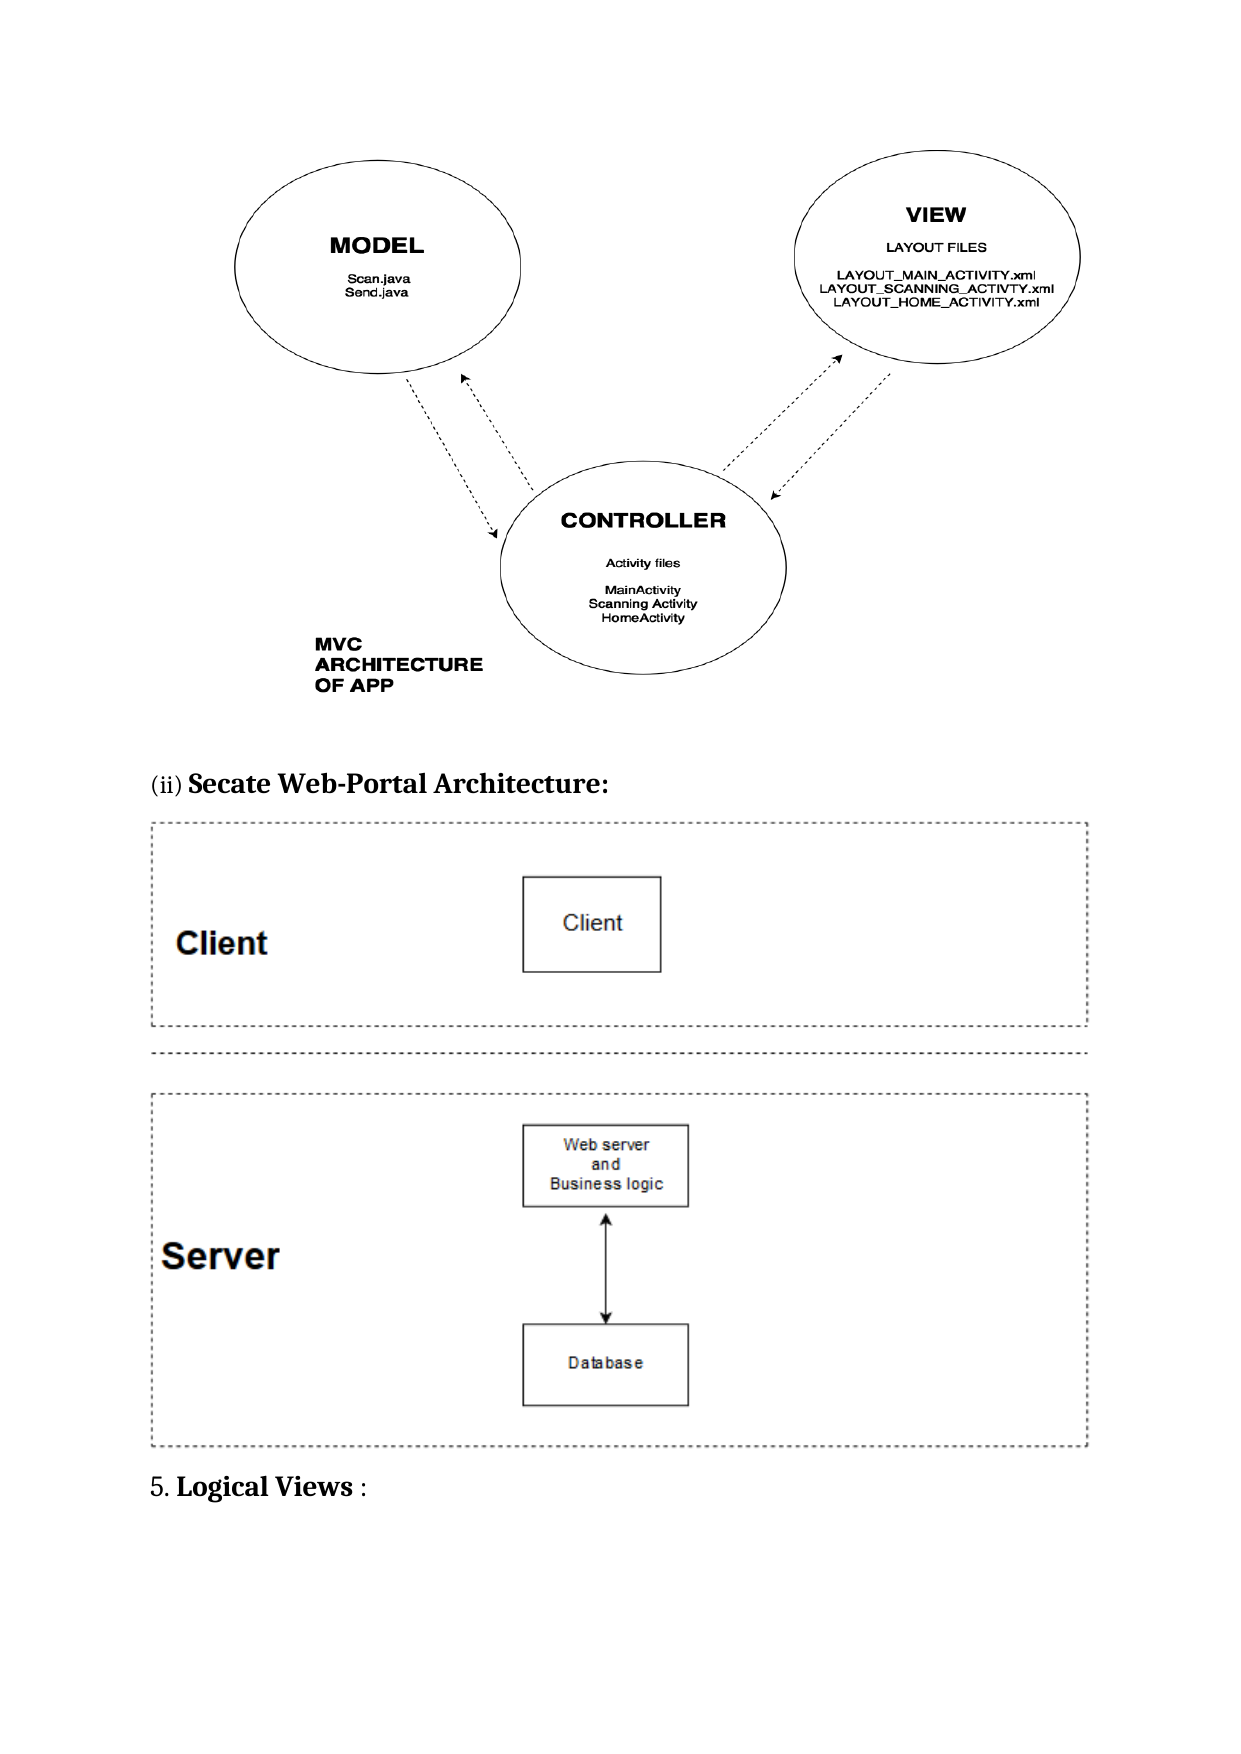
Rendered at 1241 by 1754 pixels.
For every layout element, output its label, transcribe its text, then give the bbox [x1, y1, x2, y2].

picture [233, 150, 1082, 697]
text (ii) Secate Web-Portal Architecture: [150, 767, 1090, 801]
text 5. Logical Views : [150, 1470, 1090, 1503]
